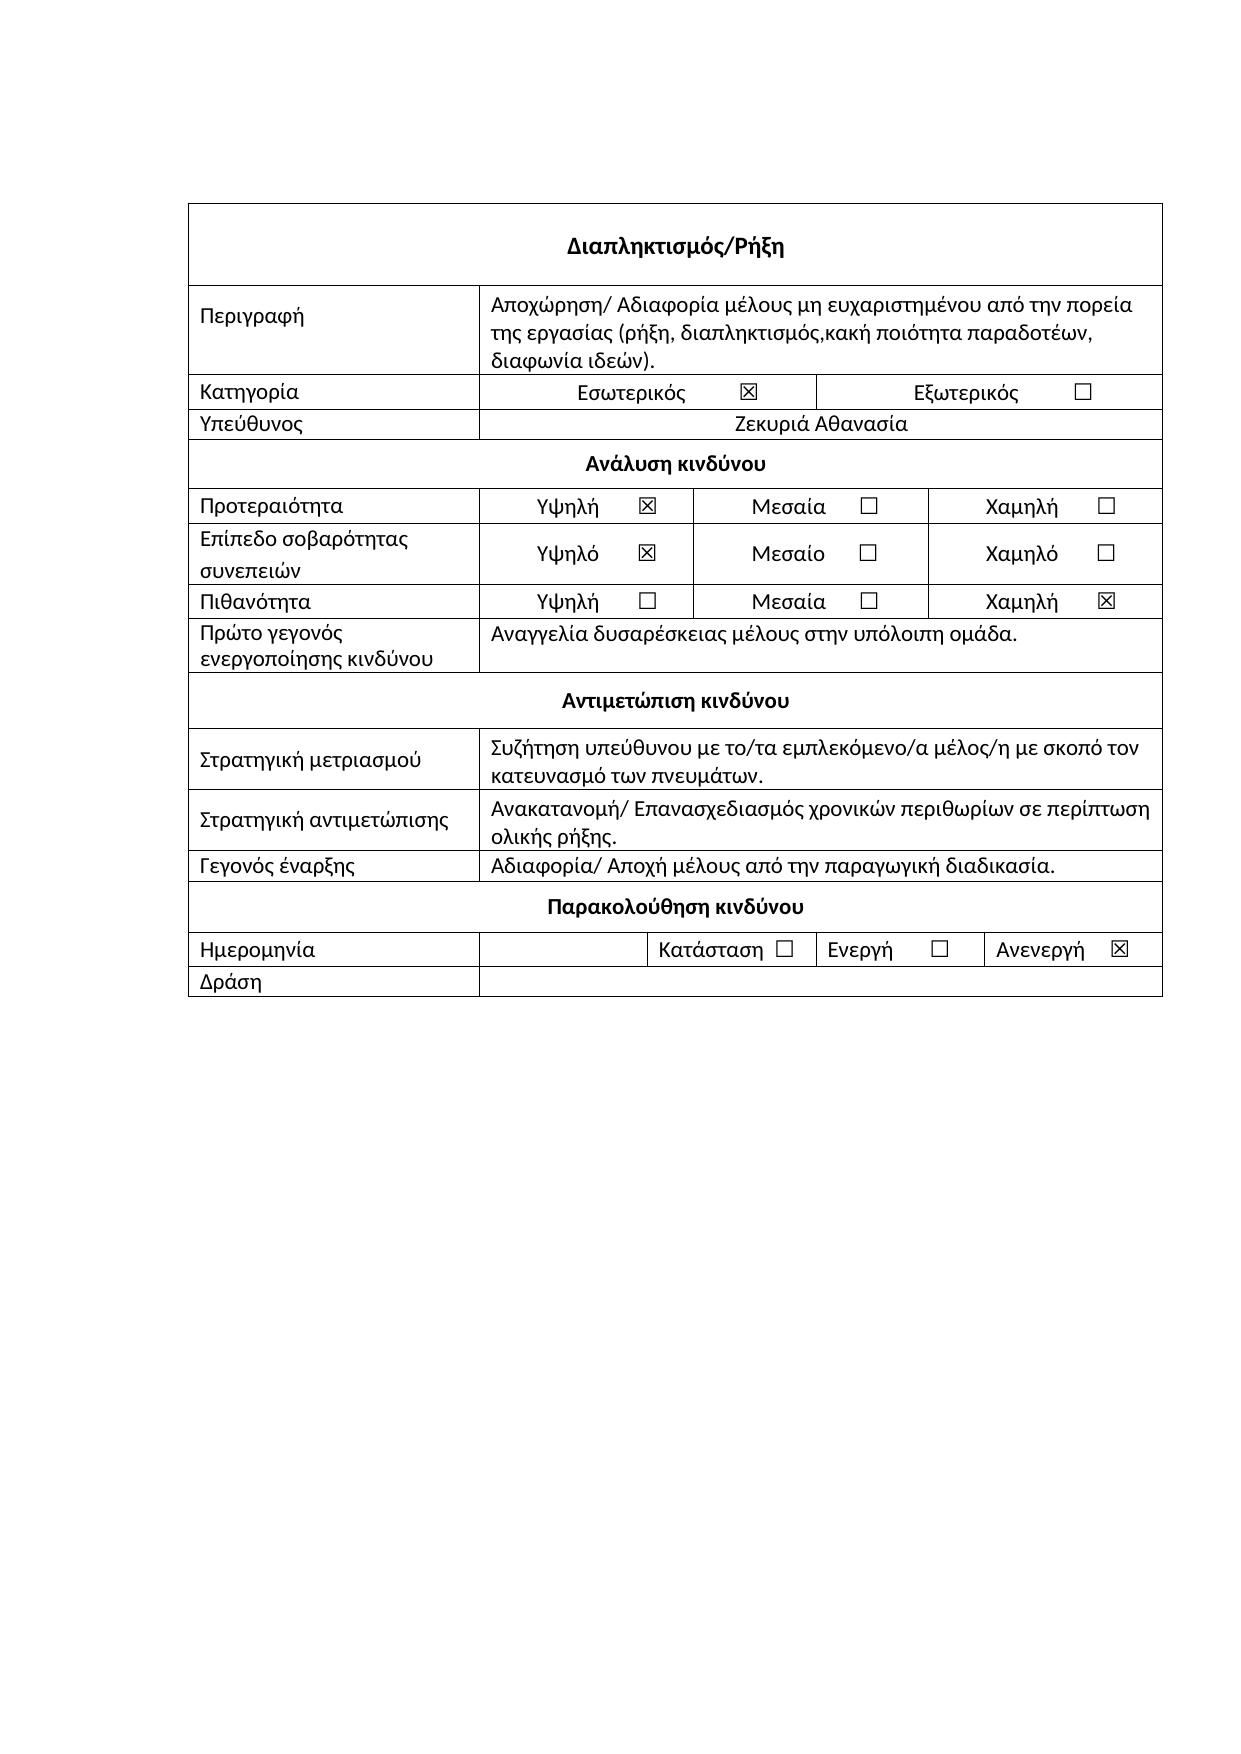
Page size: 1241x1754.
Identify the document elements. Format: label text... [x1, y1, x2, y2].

table_cell Εξωτερικός [817, 375, 1162, 408]
table_cell Υψηλό [480, 524, 693, 584]
table_cell Υπεύθυνος [189, 410, 479, 439]
table_cell Πιθανότητα [189, 585, 479, 618]
table_cell Μεσαία [694, 585, 928, 618]
table_cell Υψηλή [480, 585, 693, 618]
table_cell Χαμηλή [929, 585, 1162, 618]
table_header Διαπληκτισμός/Ρήξη [189, 204, 1162, 285]
table_cell Ανενεργή [985, 933, 1162, 966]
table_cell Ενεργή [817, 933, 984, 966]
table_cell Ζεκυριά Αθανασία [480, 410, 1162, 439]
table_cell Γεγονός έναρξης [189, 851, 479, 881]
table_cell Ανάλυση κινδύνου [189, 440, 1162, 488]
table_cell Αδιαφορία/ Αποχή μέλους από την παραγωγική διαδικασία. [480, 851, 1162, 881]
table_cell Ημερομηνία [189, 933, 479, 966]
table_cell [480, 933, 647, 966]
table_cell Στρατηγική αντιμετώπισης [189, 790, 479, 850]
table_cell Κατάσταση [648, 933, 816, 966]
table_cell Μεσαία [694, 489, 928, 522]
table_cell [480, 967, 1162, 996]
table_cell Πρώτο γεγονός ενεργοποίησης κινδύνου [189, 619, 479, 672]
table_cell Συζήτηση υπεύθυνου με το/τα εμπλεκόμενο/α μέλος/η με σκοπό τον κατευνασμό των πνευμάτων. [480, 729, 1162, 789]
table_cell Ανακατανομή/ Επανασχεδιασμός χρονικών περιθωρίων σε περίπτωση ολικής ρήξης. [480, 790, 1162, 850]
table_cell Προτεραιότητα [189, 489, 479, 522]
table_cell Χαμηλή [929, 489, 1162, 522]
table_cell Χαμηλό [929, 524, 1162, 584]
table_cell Περιγραφή [189, 286, 479, 374]
table_cell Παρακολούθηση κινδύνου [189, 882, 1162, 932]
table_cell Αποχώρηση/ Αδιαφορία μέλους μη ευχαριστημένου από την πορεία της εργασίας (ρήξη, διαπληκτισμός,κακή ποιότητα παραδοτέων, διαφωνία ιδεών). [480, 286, 1162, 374]
table_cell Υψηλή [480, 489, 693, 522]
table_cell Εσωτερικός [480, 375, 816, 408]
table_cell Δράση [189, 967, 479, 996]
table_cell Αντιμετώπιση κινδύνου [189, 673, 1162, 728]
table_cell Επίπεδο σοβαρότητας συνεπειών [189, 524, 479, 584]
table_cell Κατηγορία [189, 375, 479, 408]
table_cell Στρατηγική μετριασμού [189, 729, 479, 789]
table_cell Μεσαίο [694, 524, 928, 584]
table_cell Αναγγελία δυσαρέσκειας μέλους στην υπόλοιπη ομάδα. [480, 619, 1162, 672]
